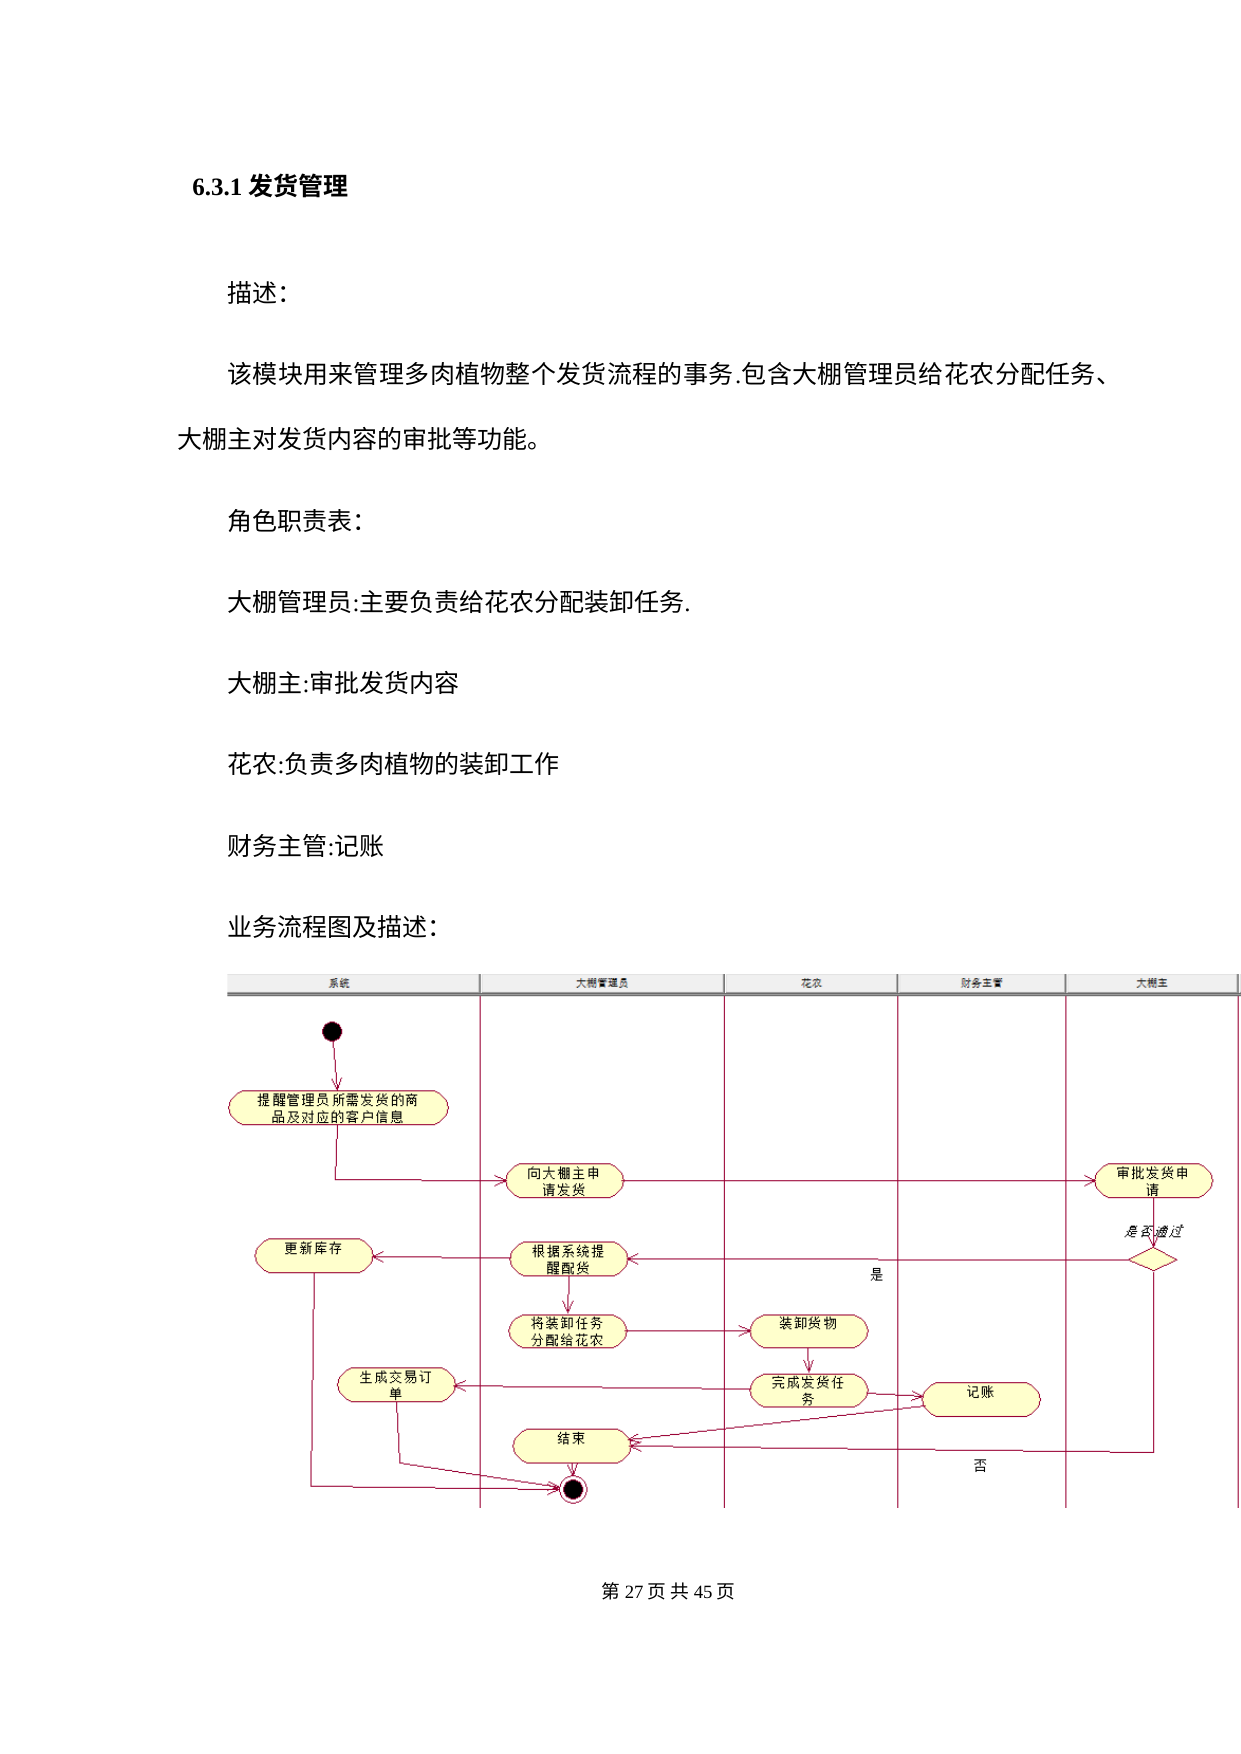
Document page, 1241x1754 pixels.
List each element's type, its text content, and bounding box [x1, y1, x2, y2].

text 大棚管理员:主要负责给花农分配装卸任务. [177, 568, 1122, 633]
text 大棚主:审批发货内容 [177, 649, 1122, 714]
text 财务主管:记账 [177, 812, 1122, 877]
text 该模块用来管理多肉植物整个发货流程的事务.包含大棚管理员给花农分配任务、大棚主对发货内容的审批等功能。 [177, 341, 1122, 471]
subtitle 6.3.1 发货管理 [192, 152, 1122, 217]
text 角色职责表： [177, 487, 1122, 552]
text 业务流程图及描述： [177, 893, 1122, 958]
text 花农:负责多肉植物的装卸工作 [177, 731, 1122, 796]
text 描述： [177, 259, 1122, 324]
picture [227, 974, 1241, 1508]
